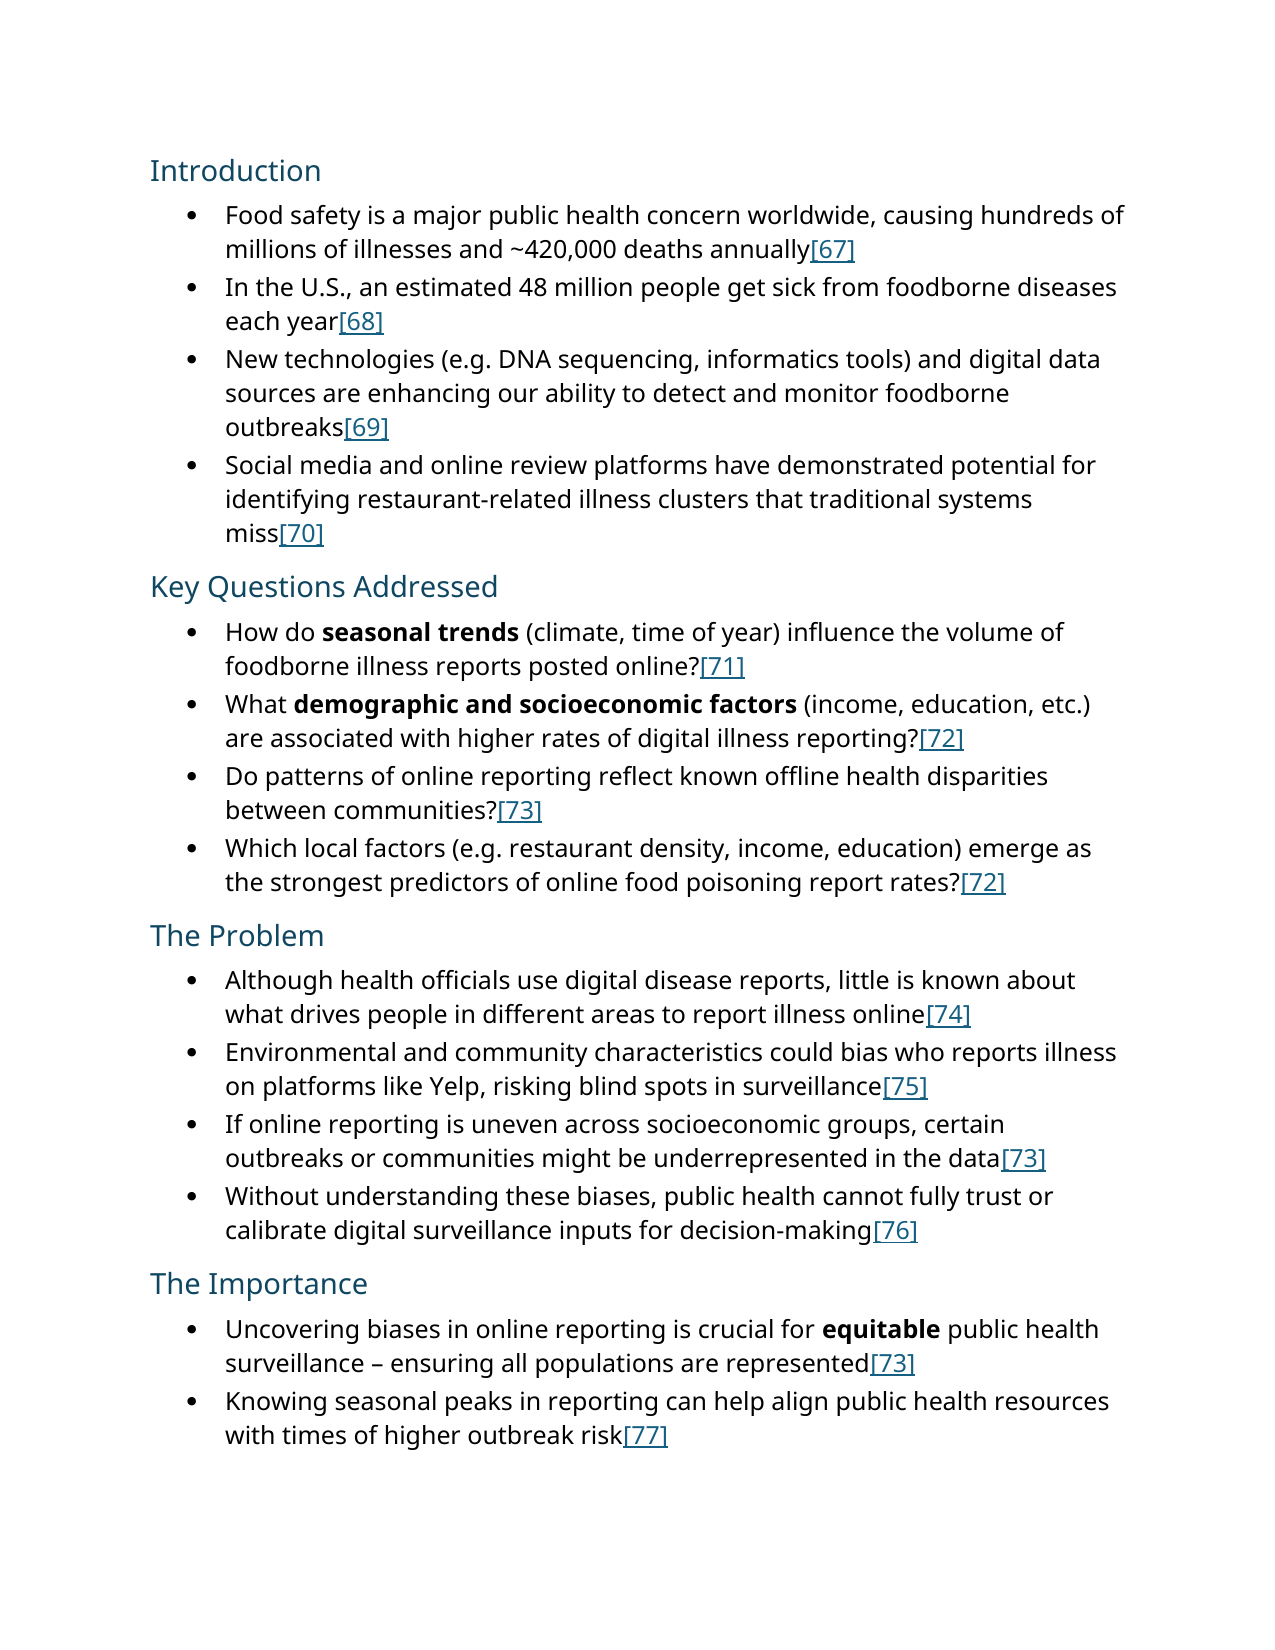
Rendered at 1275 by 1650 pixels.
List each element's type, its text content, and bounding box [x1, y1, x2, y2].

list If online reporting is uneven across socioeconomic groups, certain outbreaks or communities might be underrepresented in the data[73] [187, 1107, 1125, 1175]
list How do seasonal trends (climate, time of year) influence the volume of foodborne illness reports posted online?[71] [187, 614, 1125, 683]
list Environmental and community characteristics could bias who reports illness on platforms like Yelp, risking blind spots in surveillance[75] [187, 1035, 1125, 1103]
list What demographic and socioeconomic factors (income, education, etc.) are associated with higher rates of digital illness reporting?[72] [187, 686, 1125, 754]
subtitle Introduction [150, 150, 1125, 190]
list New technologies (e.g. DNA sequencing, informatics tools) and digital data sources are enhancing our ability to detect and monitor foodborne outbreaks[69] [187, 342, 1125, 444]
list Uncovering biases in online reporting is crucial for equitable public health surveillance – ensuring all populations are represented[73] [187, 1311, 1125, 1379]
list Although health officials use digital disease reports, little is known about what drives people in different areas to report illness online[74] [187, 963, 1125, 1031]
list Knowing seasonal peaks in reporting can help align public health resources with times of higher outbreak risk[77] [187, 1383, 1125, 1451]
list In the U.S., an estimated 48 million people get sick from foodborne diseases each year[68] [187, 270, 1125, 338]
list Do patterns of online reporting reflect known offline health disparities between communities?[73] [187, 758, 1125, 826]
list Food safety is a major public health concern worldwide, causing hundreds of millions of illnesses and ~420,000 deaths annually[67] [187, 198, 1125, 266]
list Which local factors (e.g. restaurant density, income, education) emerge as the strongest predictors of online food poisoning report rates?[72] [187, 830, 1125, 898]
list Without understanding these biases, public health cannot fully trust or calibrate digital surveillance inputs for decision-making[76] [187, 1179, 1125, 1247]
subtitle Key Questions Addressed [150, 567, 1125, 606]
subtitle The Importance [150, 1263, 1125, 1303]
subtitle The Problem [150, 915, 1125, 955]
list Social media and online review platforms have demonstrated potential for identifying restaurant-related illness clusters that traditional systems miss[70] [187, 448, 1125, 550]
